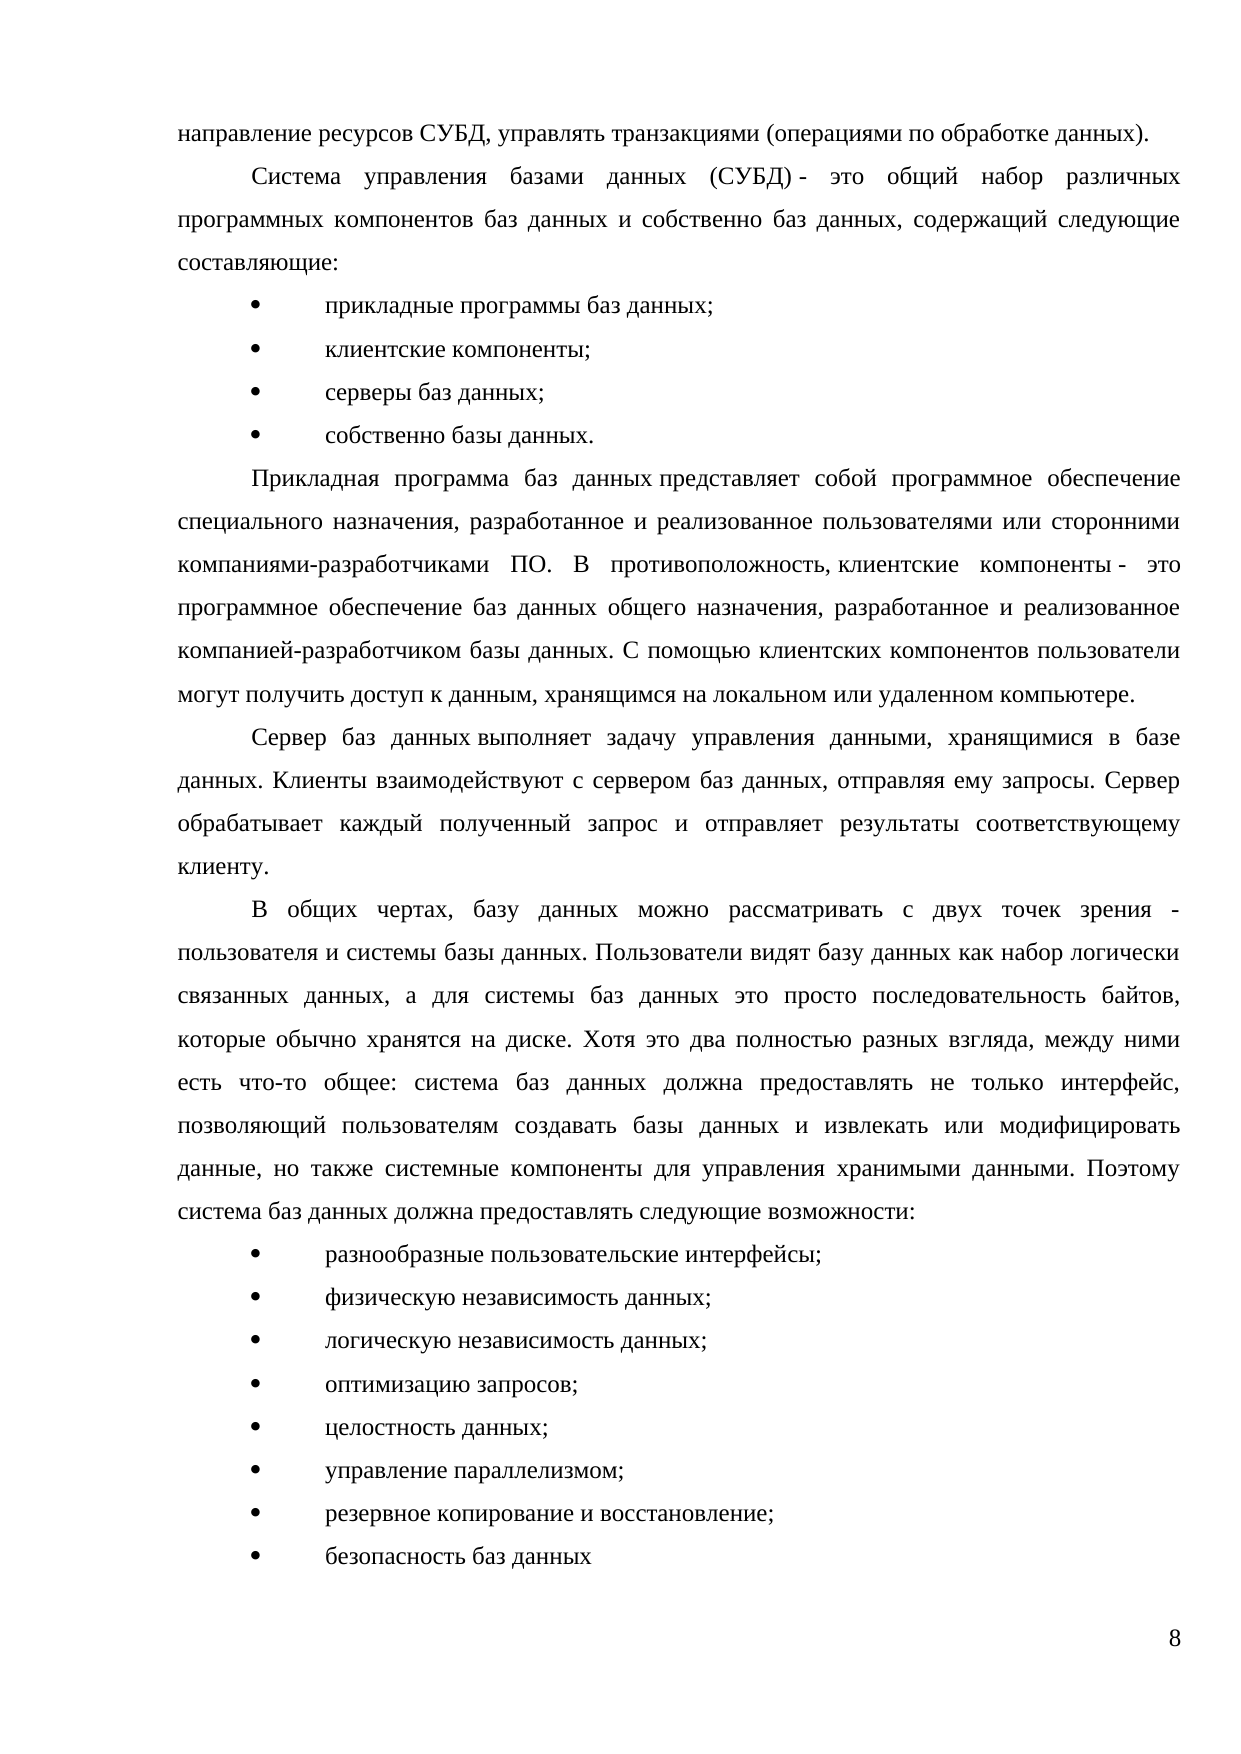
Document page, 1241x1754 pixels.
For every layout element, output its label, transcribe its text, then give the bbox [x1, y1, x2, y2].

list клиентские компоненты; [177, 334, 1181, 362]
list управление параллелизмом; [177, 1455, 1181, 1484]
list безопасность баз данных [177, 1541, 1181, 1570]
text Сервер баз данных выполняет задачу управления данными, хранящимися в базе данных. Клиенты взаимодействуют с сервером баз данных, отправляя ему запросы. Сервер обрабатывает каждый полученный запрос и отправляет результаты соответствующему клиенту. [177, 722, 1181, 880]
list разнообразные пользовательские интерфейсы; [177, 1239, 1181, 1268]
text В общих чертах, базу данных можно рассматривать с двух точек зрения - пользователя и системы базы данных. Пользователи видят базу данных как набор логически связанных данных, а для системы баз данных это просто последовательность байтов, которые обычно хранятся на диске. Хотя это два полностью разных взгляда, между ними есть что-то общее: система баз данных должна предоставлять не только интерфейс, позволяющий пользователям создавать базы данных и извлекать или модифицировать данные, но также системные компоненты для управления хранимыми данными. Поэтому система баз данных должна предоставлять следующие возможности: [177, 894, 1181, 1225]
list серверы баз данных; [177, 377, 1181, 406]
text Система управления базами данных (СУБД) - это общий набор различных программных компонентов баз данных и собственно баз данных, содержащий следующие составляющие: [177, 161, 1181, 276]
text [177, 118, 1181, 147]
list оптимизацию запросов; [177, 1369, 1181, 1397]
list собственно базы данных. [177, 420, 1181, 449]
list физическую независимость данных; [177, 1282, 1181, 1311]
list логическую независимость данных; [177, 1326, 1181, 1354]
list целостность данных; [177, 1412, 1181, 1441]
text Прикладная программа баз данных представляет собой программное обеспечение специального назначения, разработанное и реализованное пользователями или сторонними компаниями-разработчиками ПО. В противоположность, клиентские компоненты - это программное обеспечение баз данных общего назначения, разработанное и реализованное компанией-разработчиком базы данных. С помощью клиентских компонентов пользователи могут получить доступ к данным, хранящимся на локальном или удаленном компьютере. [177, 463, 1181, 707]
list прикладные программы баз данных; [177, 291, 1181, 319]
list резервное копирование и восстановление; [177, 1498, 1181, 1527]
